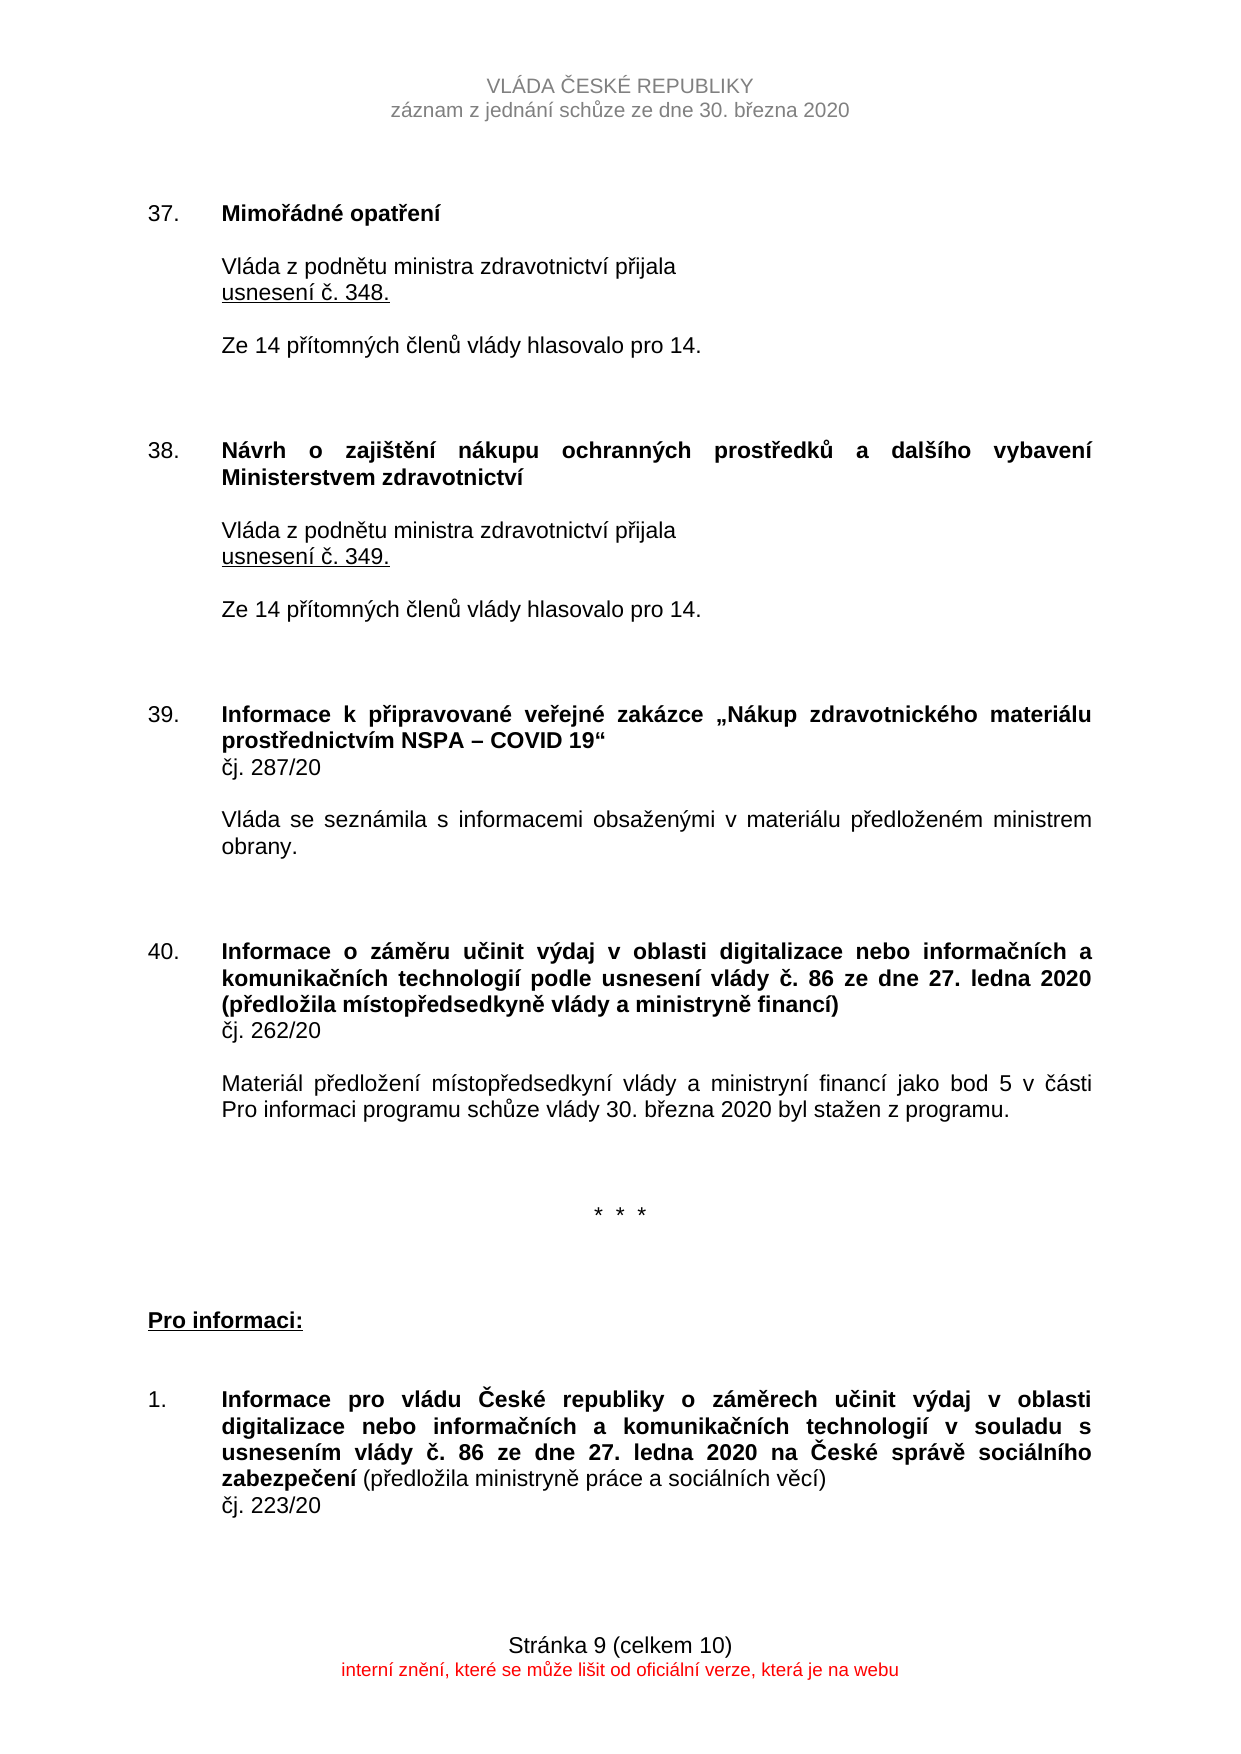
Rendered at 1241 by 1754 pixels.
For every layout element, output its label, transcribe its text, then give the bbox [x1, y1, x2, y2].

text 39. Informace k připravované veřejné zakázce „Nákup zdravotnického materiálu prostřednictvím NSPA – COVID 19“ [148, 701, 1093, 754]
text čj. 287/20 [148, 754, 1093, 780]
text Ze 14 přítomných členů vlády hlasovalo pro 14. [148, 596, 1093, 622]
text 38. Návrh o zajištění nákupu ochranných prostředků a dalšího vybavení Ministerstvem zdravotnictví [148, 437, 1093, 490]
text Vláda se seznámila s informacemi obsaženými v materiálu předloženém ministrem obrany. [148, 806, 1093, 859]
text 37. Mimořádné opatření [148, 200, 1093, 227]
text čj. 223/20 [148, 1492, 1093, 1518]
text Materiál předložení místopředsedkyní vlády a ministryní financí jako bod 5 v části Pro informaci programu schůze vlády 30. března 2020 byl stažen z programu. [148, 1070, 1093, 1123]
text Vláda z podnětu ministra zdravotnictví přijala [148, 517, 1093, 543]
text * * * [148, 1202, 1093, 1228]
text Pro informaci: [148, 1307, 1093, 1333]
text usnesení č. 349. [148, 543, 1093, 569]
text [148, 332, 1093, 358]
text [148, 253, 1093, 279]
text usnesení č. 348. [148, 279, 1093, 306]
text 1. Informace pro vládu České republiky o záměrech učinit výdaj v oblasti digitalizace nebo informačních a komunikačních technologií v souladu s usnesením vlády č. 86 ze dne 27. ledna 2020 na České správě sociálního zabezpečení (předložila ministryně práce a sociálních věcí) [148, 1386, 1093, 1492]
text čj. 262/20 [148, 1017, 1093, 1044]
text 40. Informace o záměru učinit výdaj v oblasti digitalizace nebo informačních a komunikačních technologií podle usnesení vlády č. 86 ze dne 27. ledna 2020 (předložila místopředsedkyně vlády a ministryně financí) [148, 938, 1093, 1017]
